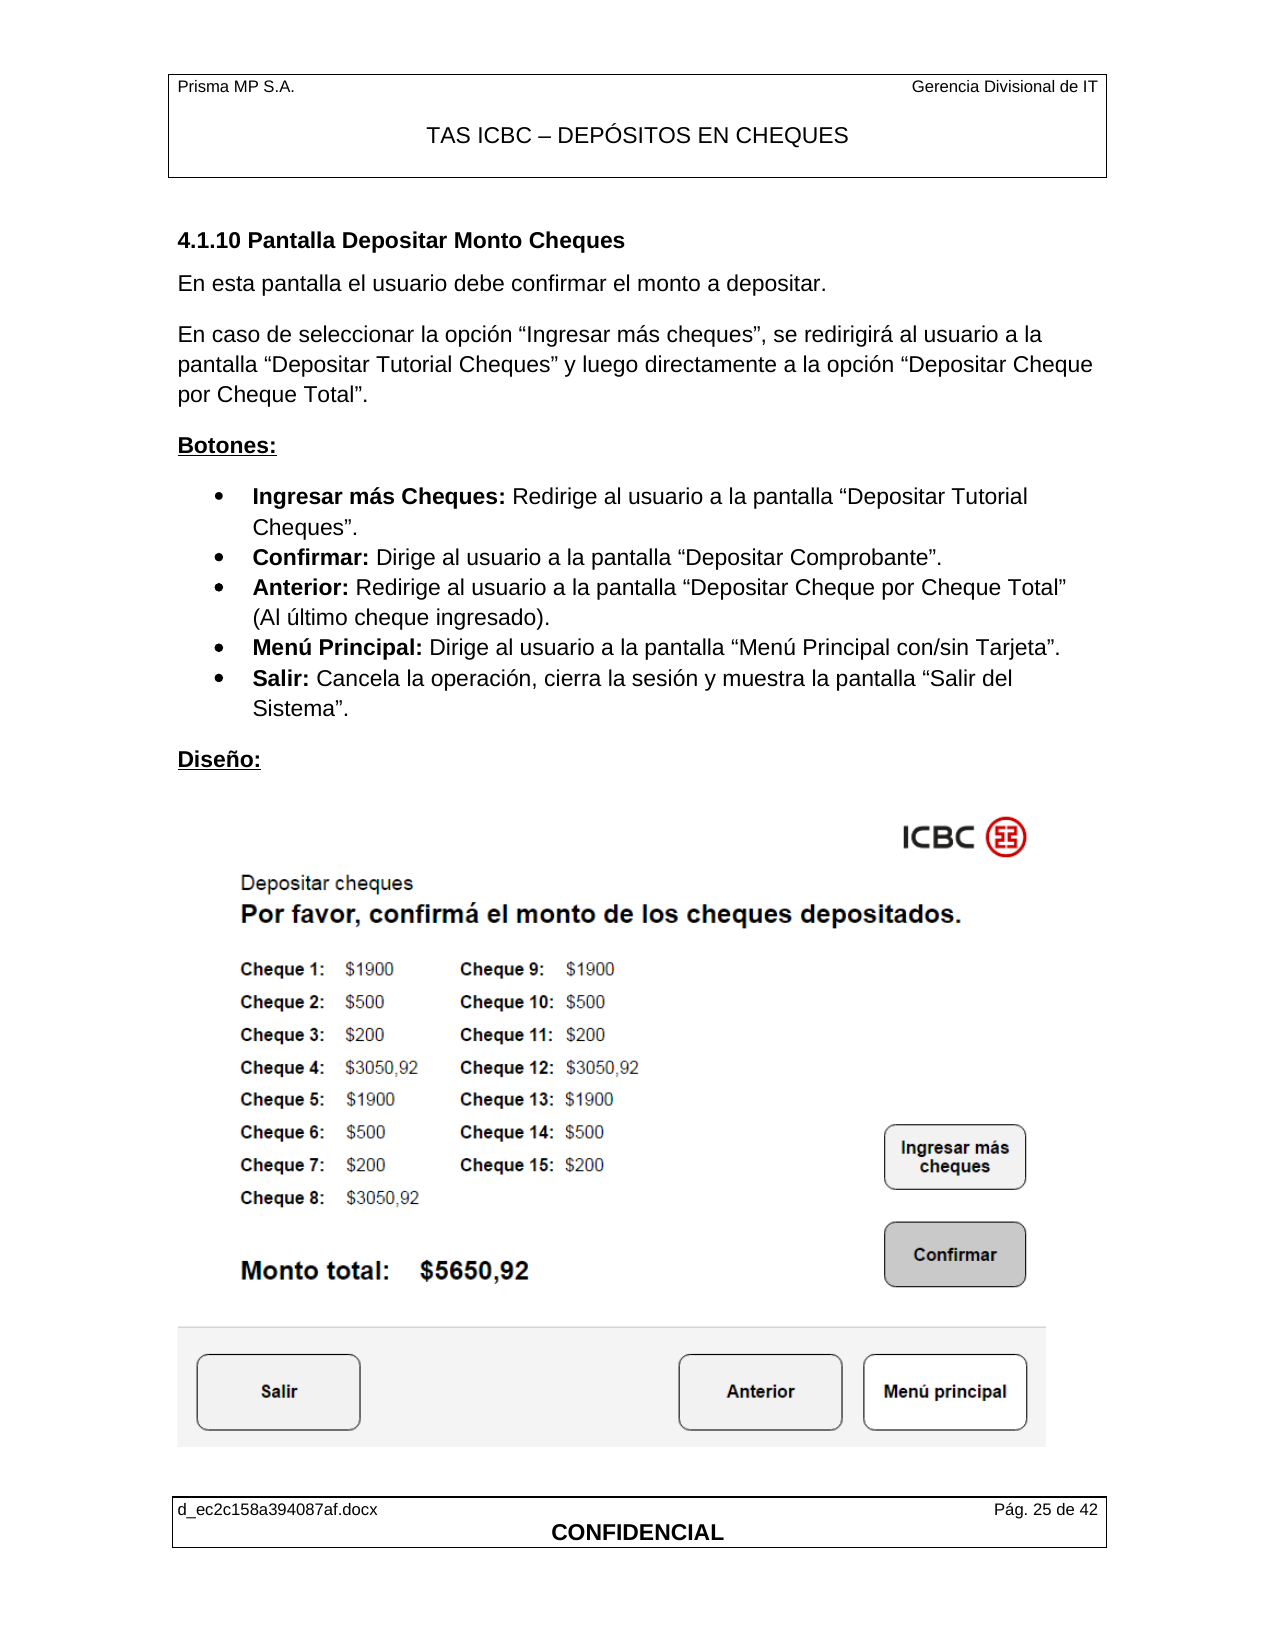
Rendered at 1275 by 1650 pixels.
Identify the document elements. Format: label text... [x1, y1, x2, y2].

list Salir: Cancela la operación, cierra la sesión y muestra la pantalla “Salir del Sistema”. [215, 664, 1098, 721]
list Anterior: Redirige al usuario a la pantalla “Depositar Cheque por Cheque Total” (Al último cheque ingresado). [215, 574, 1098, 631]
list Ingresar más Cheques: Redirige al usuario a la pantalla “Depositar Tutorial Cheques”. [215, 483, 1098, 540]
picture [177, 796, 1047, 1447]
text En esta pantalla el usuario debe confirmar el monto a depositar. [177, 270, 1098, 296]
text En caso de seleccionar la opción “Ingresar más cheques”, se redirigirá al usuario a la pantalla “Depositar Tutorial Cheques” y luego directamente a la opción “Depositar Cheque por Cheque Total”. [177, 321, 1098, 408]
text Diseño: [177, 746, 1098, 772]
subtitle 4.1.10 Pantalla Depositar Monto Cheques [177, 227, 1098, 253]
list Menú Principal: Dirige al usuario a la pantalla “Menú Principal con/sin Tarjeta”. [215, 634, 1098, 661]
list Confirmar: Dirige al usuario a la pantalla “Depositar Comprobante”. [215, 544, 1098, 570]
text Botones: [177, 432, 1098, 459]
